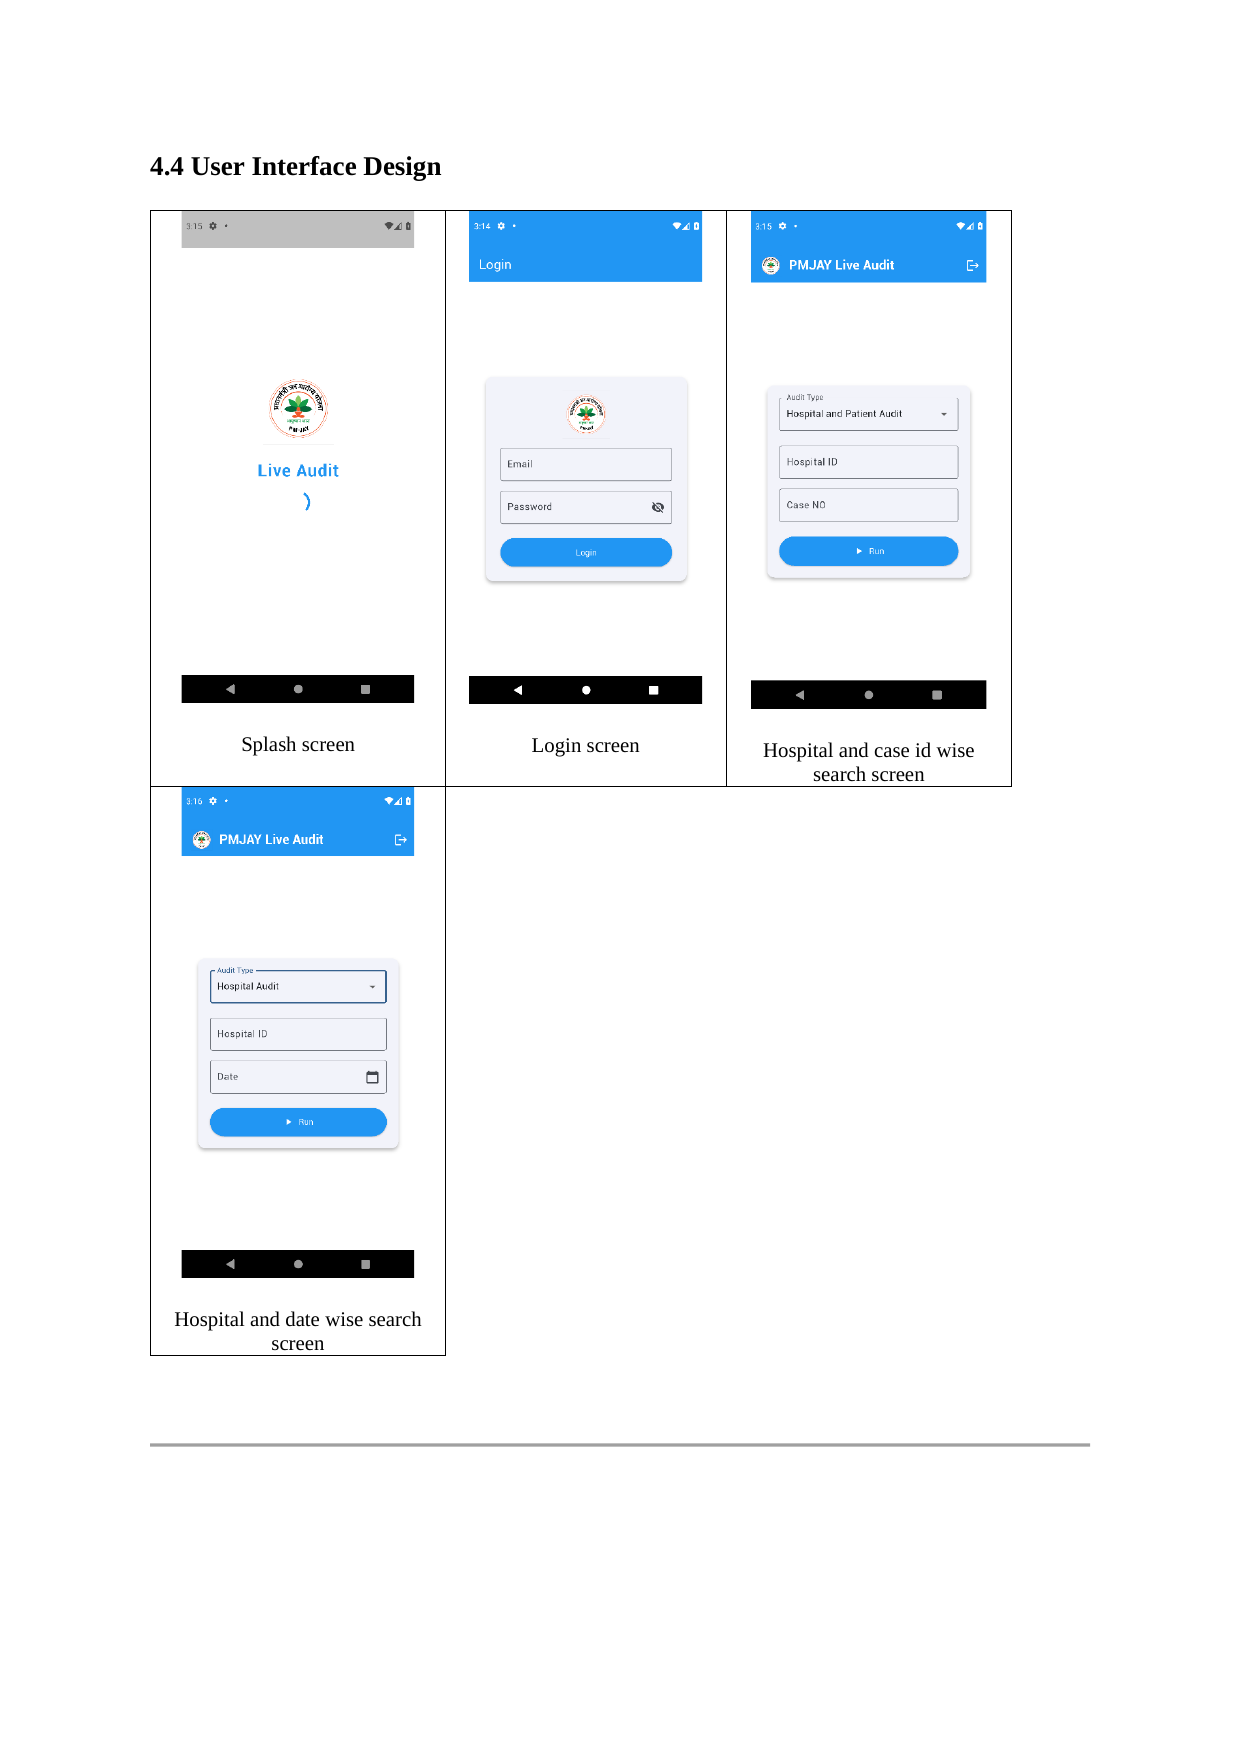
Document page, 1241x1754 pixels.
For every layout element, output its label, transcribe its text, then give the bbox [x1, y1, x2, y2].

picture [181, 787, 415, 1278]
table_cell Hospital and date wise search screen [151, 787, 445, 1355]
picture [469, 211, 703, 704]
text 4.4 User Interface Design [150, 150, 1090, 181]
table_header Splash screen [151, 211, 445, 786]
table_header Hospital and case id wise search screen [727, 211, 1011, 786]
picture [181, 211, 415, 703]
table_header Login screen [446, 211, 726, 786]
picture [751, 211, 987, 709]
